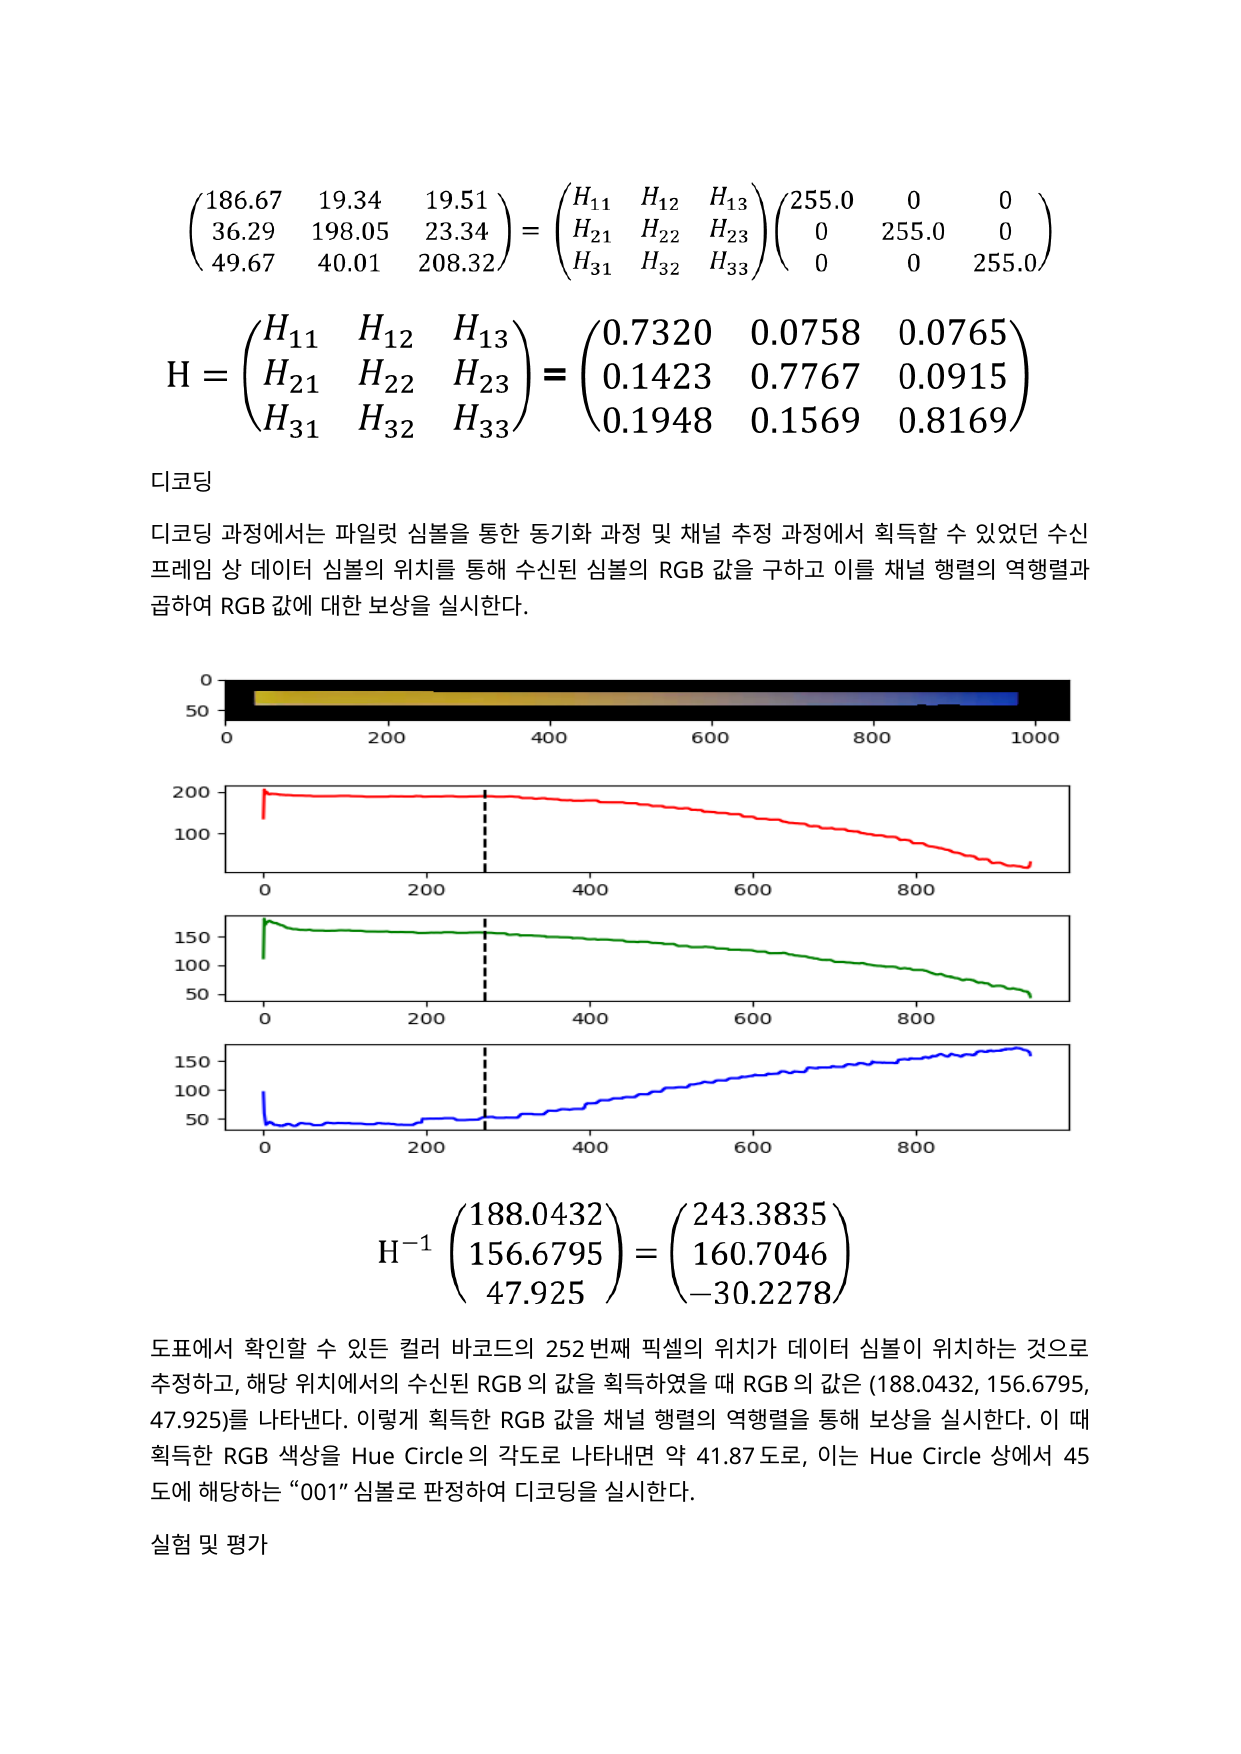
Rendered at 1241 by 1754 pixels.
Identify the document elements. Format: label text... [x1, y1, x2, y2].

text 도표에서 확인할 수 있든 컬러 바코드의 252번째 픽셀의 위치가 데이터 심볼이 위치하는 것으로 추정하고, 해당 위치에서의 수신된 RGB의 값을 획득하였을 때 RGB의 값은 (188.0432, 156.6795, 47.925)를 나타낸다. 이렇게 획득한 RGB 값을 채널 행렬의 역행렬을 통해 보상을 실시한다. 이 때 획득한 RGB 색상을 Hue Circle의 각도로 나타내면 약 41.87도로, 이는 Hue Circle 상에서 45도에 해당하는 “001” 심볼로 판정하여 디코딩을 실시한다. [150, 1330, 1090, 1507]
picture [363, 1191, 878, 1312]
picture [150, 640, 1091, 1173]
picture [150, 177, 1091, 284]
picture [150, 302, 1091, 445]
text 디코딩 [150, 464, 1090, 497]
text 실험 및 평가 [150, 1527, 1090, 1560]
text 디코딩 과정에서는 파일럿 심볼을 통한 동기화 과정 및 채널 추정 과정에서 획득할 수 있었던 수신 프레임 상 데이터 심볼의 위치를 통해 수신된 심볼의 RGB 값을 구하고 이를 채널 행렬의 역행렬과 곱하여 RGB 값에 대한 보상을 실시한다. [150, 516, 1090, 621]
